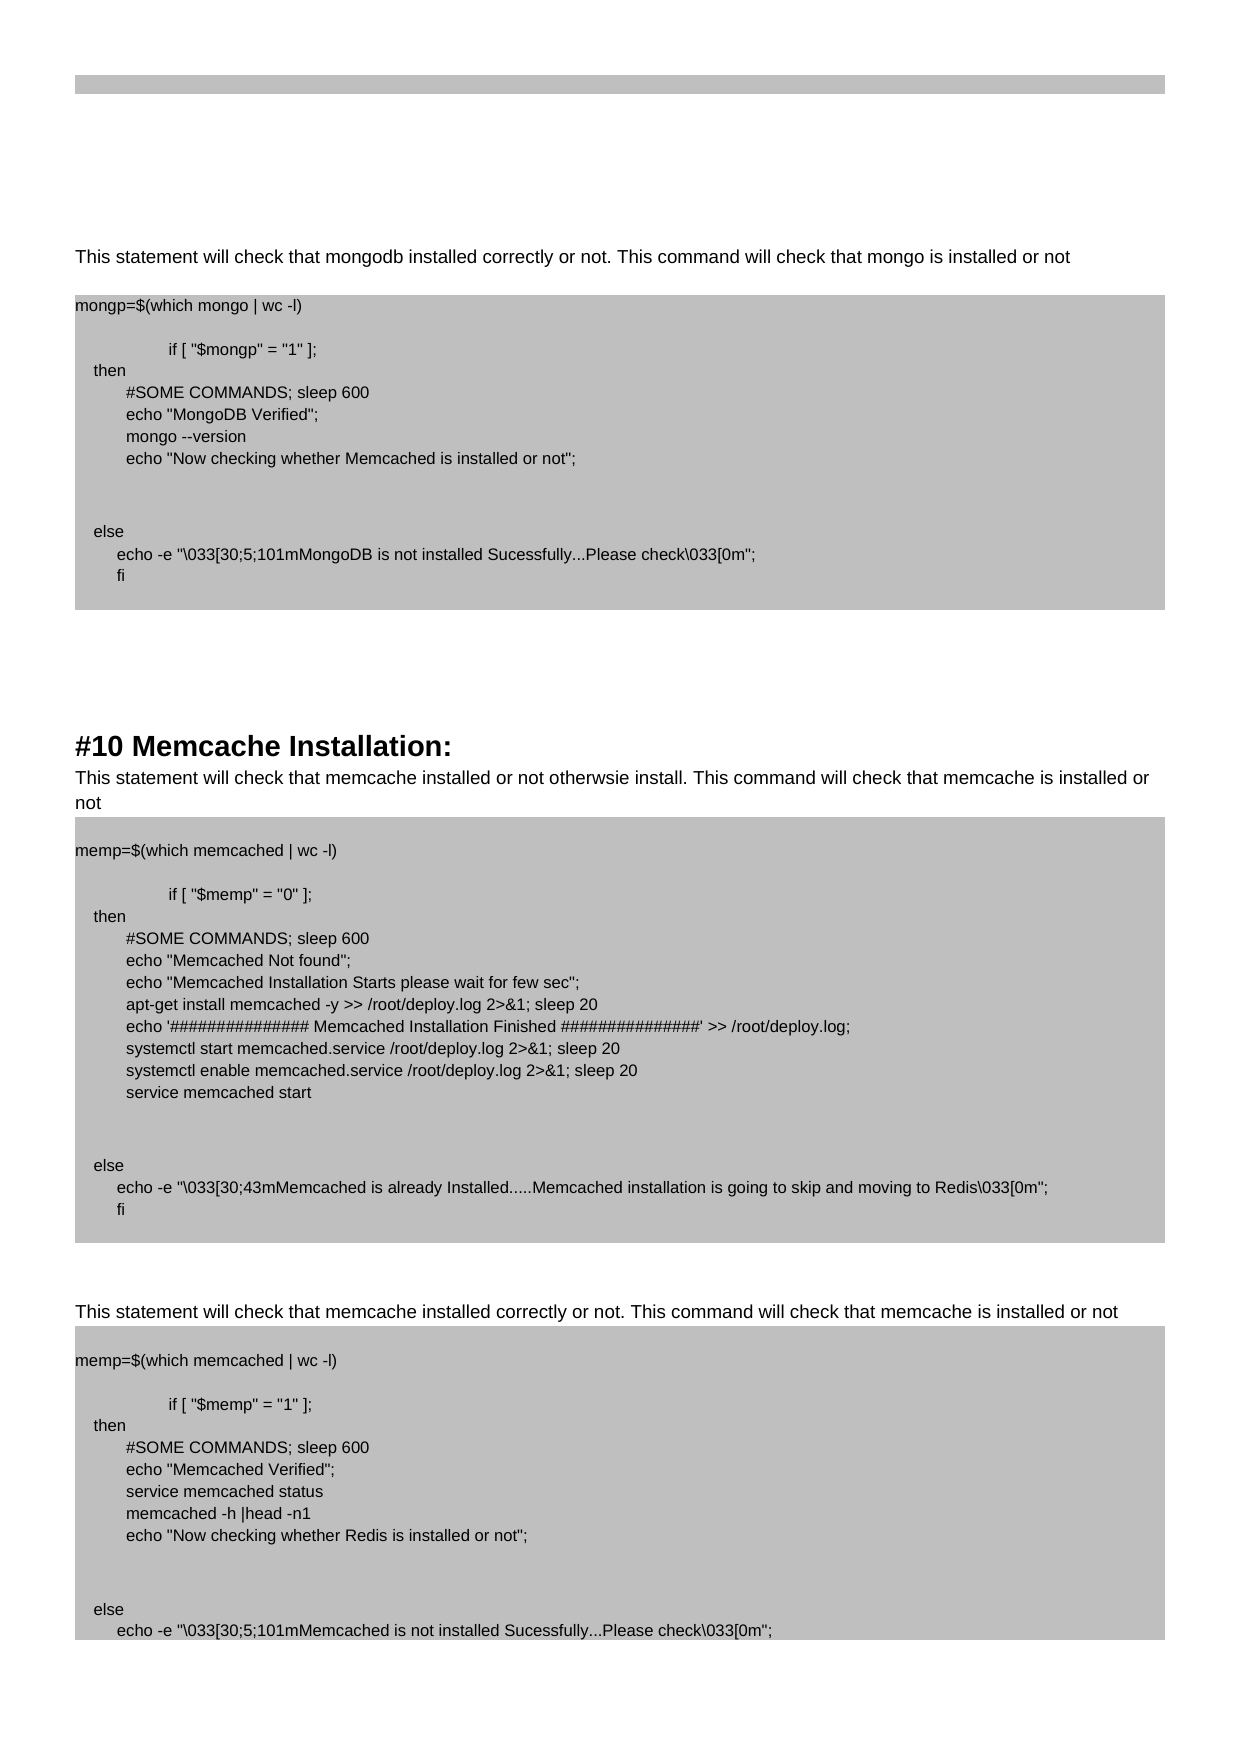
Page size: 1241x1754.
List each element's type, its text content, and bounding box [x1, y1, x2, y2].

text systemctl enable memcached.service /root/deploy.log 2>&1; sleep 20 [75, 1061, 1165, 1080]
text echo -e "\033[30;5;101mMongoDB is not installed Sucessfully...Please check\033[0m"; [75, 544, 1165, 563]
text echo "Memcached Not found"; [75, 951, 1165, 970]
text #10 Memcache Installation: [75, 729, 1165, 762]
text if [ "$memp" = "1" ]; [75, 1394, 1165, 1413]
text echo '############### Memcached Installation Finished ###############' >> /root/deploy.log; [75, 1017, 1165, 1036]
text else [75, 522, 1165, 541]
text echo -e "\033[30;5;101mMemcached is not installed Sucessfully...Please check\033[0m"; [75, 1621, 1165, 1640]
text mongp=$(which mongo | wc -l) [75, 295, 1165, 314]
text else [75, 1156, 1165, 1175]
text then [75, 1416, 1165, 1435]
text if [ "$mongp" = "1" ]; [75, 339, 1165, 358]
text service memcached status [75, 1482, 1165, 1501]
text This statement will check that memcache installed or not otherwsie install. This command will check that memcache is installed or not [75, 767, 1165, 813]
text echo -e "\033[30;43mMemcached is already Installed.....Memcached installation is going to skip and moving to Redis\033[0m"; [75, 1178, 1165, 1197]
text This statement will check that memcache installed correctly or not. This command will check that memcache is installed or not [75, 1301, 1165, 1323]
text echo "Now checking whether Redis is installed or not"; [75, 1526, 1165, 1545]
text echo "Memcached Installation Starts please wait for few sec"; [75, 973, 1165, 992]
text fi [75, 566, 1165, 610]
text else [75, 1599, 1165, 1618]
text #SOME COMMANDS; sleep 600 [75, 383, 1165, 402]
text then [75, 907, 1165, 926]
text fi [75, 1200, 1165, 1243]
text systemctl start memcached.service /root/deploy.log 2>&1; sleep 20 [75, 1039, 1165, 1058]
text then [75, 361, 1165, 380]
text apt-get install memcached -y >> /root/deploy.log 2>&1; sleep 20 [75, 995, 1165, 1014]
text #SOME COMMANDS; sleep 600 [75, 929, 1165, 948]
text memp=$(which memcached | wc -l) [75, 1326, 1165, 1369]
text if [ "$memp" = "0" ]; [75, 885, 1165, 904]
text memcached -h |head -n1 [75, 1504, 1165, 1523]
text This statement will check that mongodb installed correctly or not. This command will check that mongo is installed or not [75, 246, 1165, 267]
text echo "MongoDB Verified"; [75, 405, 1165, 424]
text echo "Memcached Verified"; [75, 1460, 1165, 1479]
text service memcached start [75, 1083, 1165, 1102]
text memp=$(which memcached | wc -l) [75, 817, 1165, 860]
text echo "Now checking whether Memcached is installed or not"; [75, 449, 1165, 468]
text mongo --version [75, 427, 1165, 446]
text #SOME COMMANDS; sleep 600 [75, 1438, 1165, 1457]
